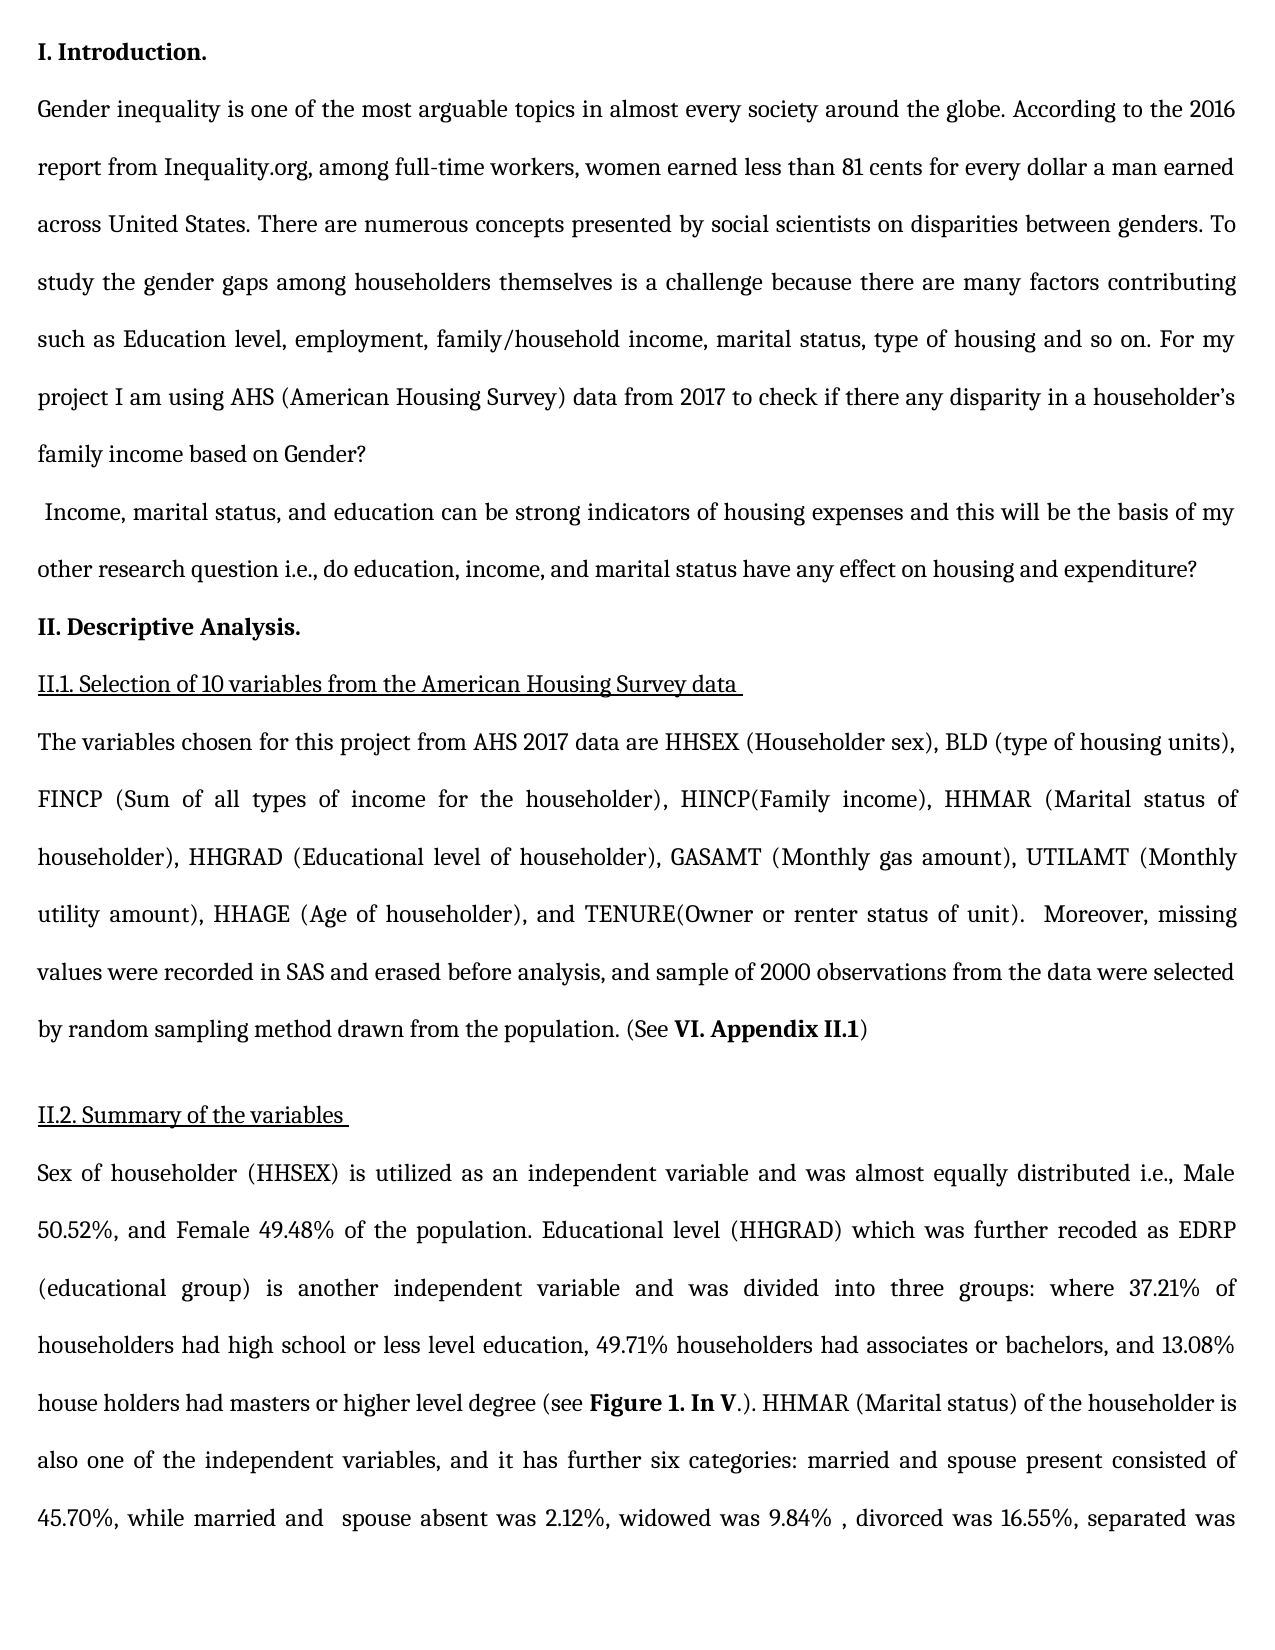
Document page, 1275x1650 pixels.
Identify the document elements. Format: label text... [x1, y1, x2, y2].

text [37, 1159, 1237, 1532]
text II. Descriptive Analysis. [37, 612, 1237, 641]
text II.1. Selection of 10 variables from the American Housing Survey data [37, 670, 1237, 699]
text The variables chosen for this project from AHS 2017 data are HHSEX (Householder sex), BLD (type of housing units), FINCP (Sum of all types of income for the householder), HINCP(Family income), HHMAR (Marital status of householder), HHGRAD (Educational level of householder), GASAMT (Monthly gas amount), UTILAMT (Monthly utility amount), HHAGE (Age of householder), and TENURE(Owner or renter status of unit). Moreover, missing values were recorded in SAS and erased before analysis, and sample of 2000 observations from the data were selected by random sampling method drawn from the population. (See VI. Appendix II.1) [37, 727, 1237, 1044]
text Income, marital status, and education can be strong indicators of housing expenses and this will be the basis of my other research question i.e., do education, income, and marital status have any effect on housing and expenditure? [37, 497, 1237, 584]
text Gender inequality is one of the most arguable topics in almost every society around the globe. According to the 2016 report from Inequality.org, among full-time workers, women earned less than 81 cents for every dollar a man earned across United States. There are numerous concepts presented by social scientists on disparities between genders. To study the gender gaps among householders themselves is a challenge because there are many factors contributing such as Education level, employment, family/household income, marital status, type of housing and so on. For my project I am using AHS (American Housing Survey) data from 2017 to check if there any disparity in a householder’s family income based on Gender? [37, 95, 1237, 469]
text I. Introduction. [37, 37, 1237, 66]
text II.2. Summary of the variables [37, 1101, 1237, 1130]
